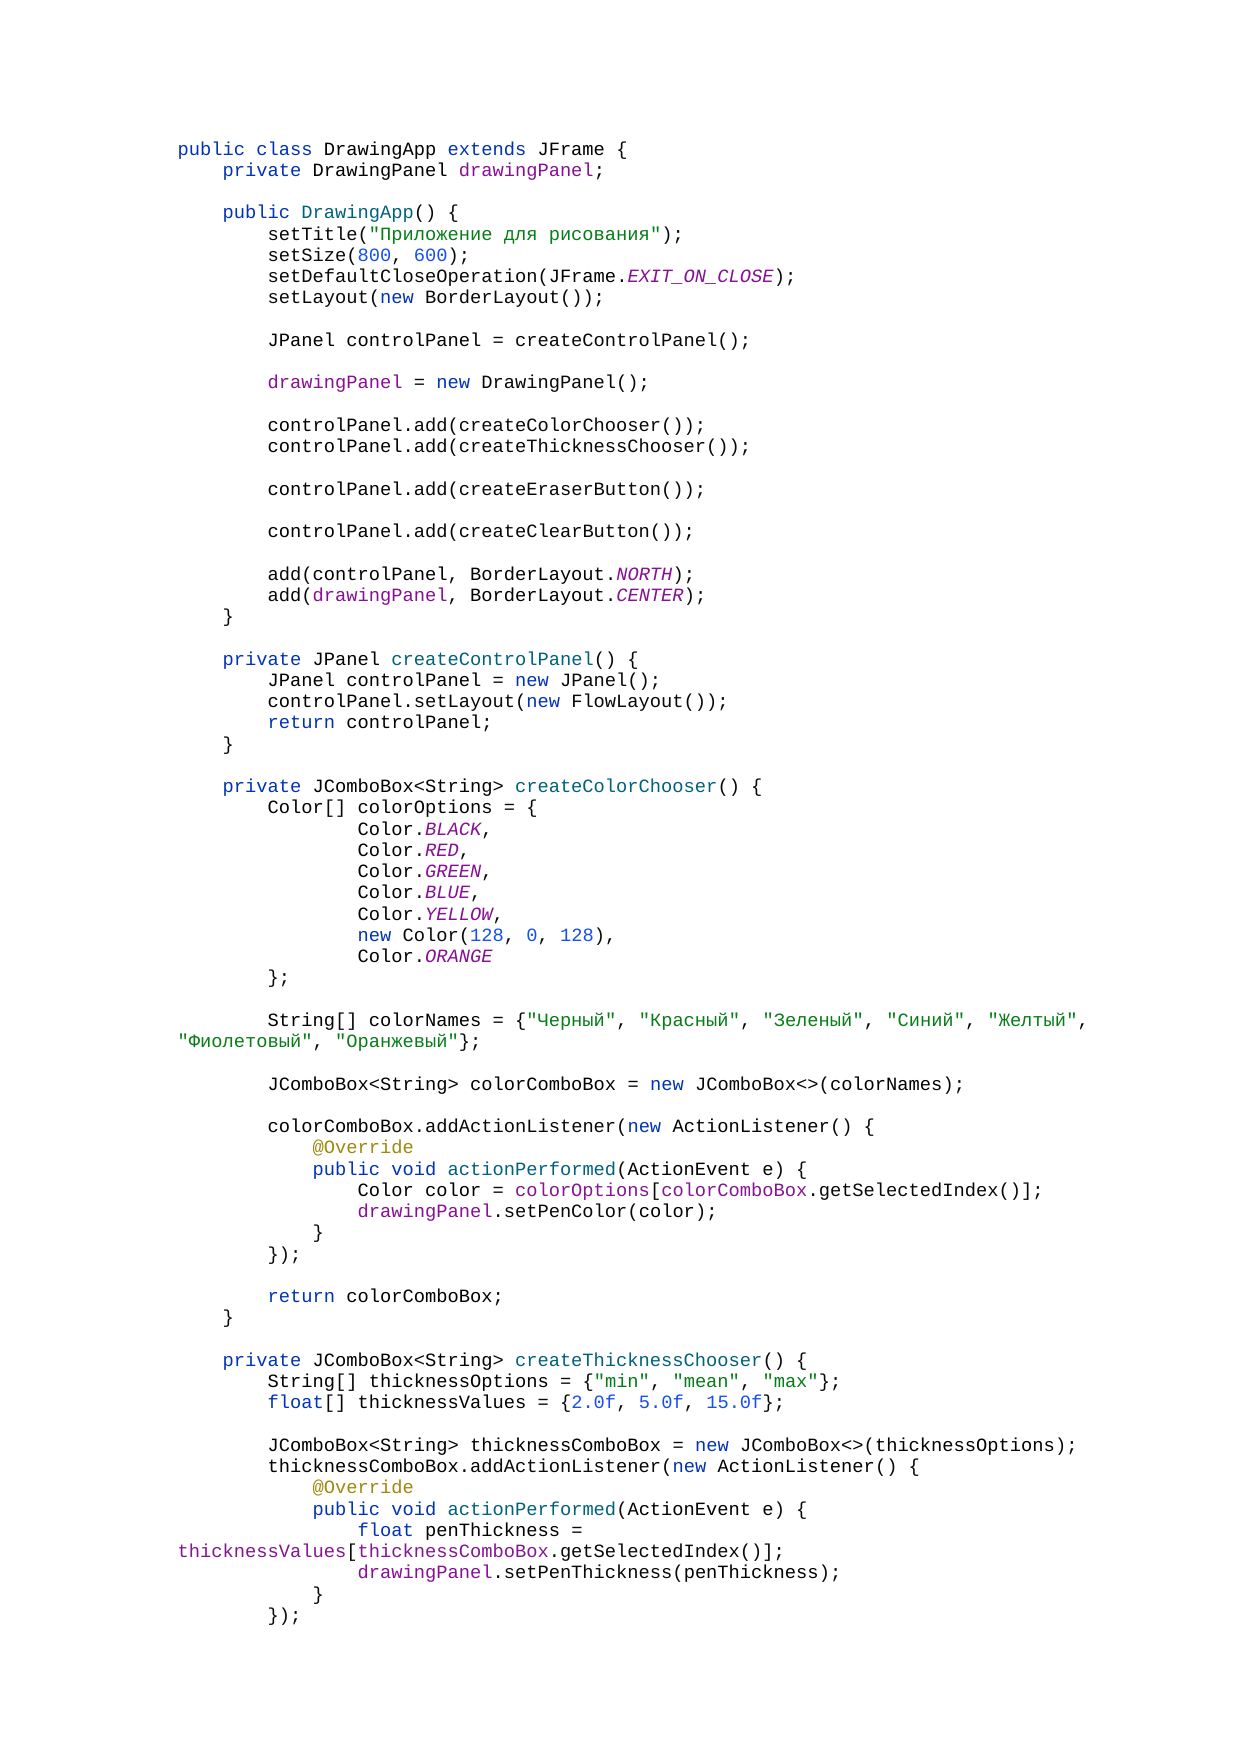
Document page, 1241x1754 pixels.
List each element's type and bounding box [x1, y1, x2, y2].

text [177, 118, 1152, 1627]
